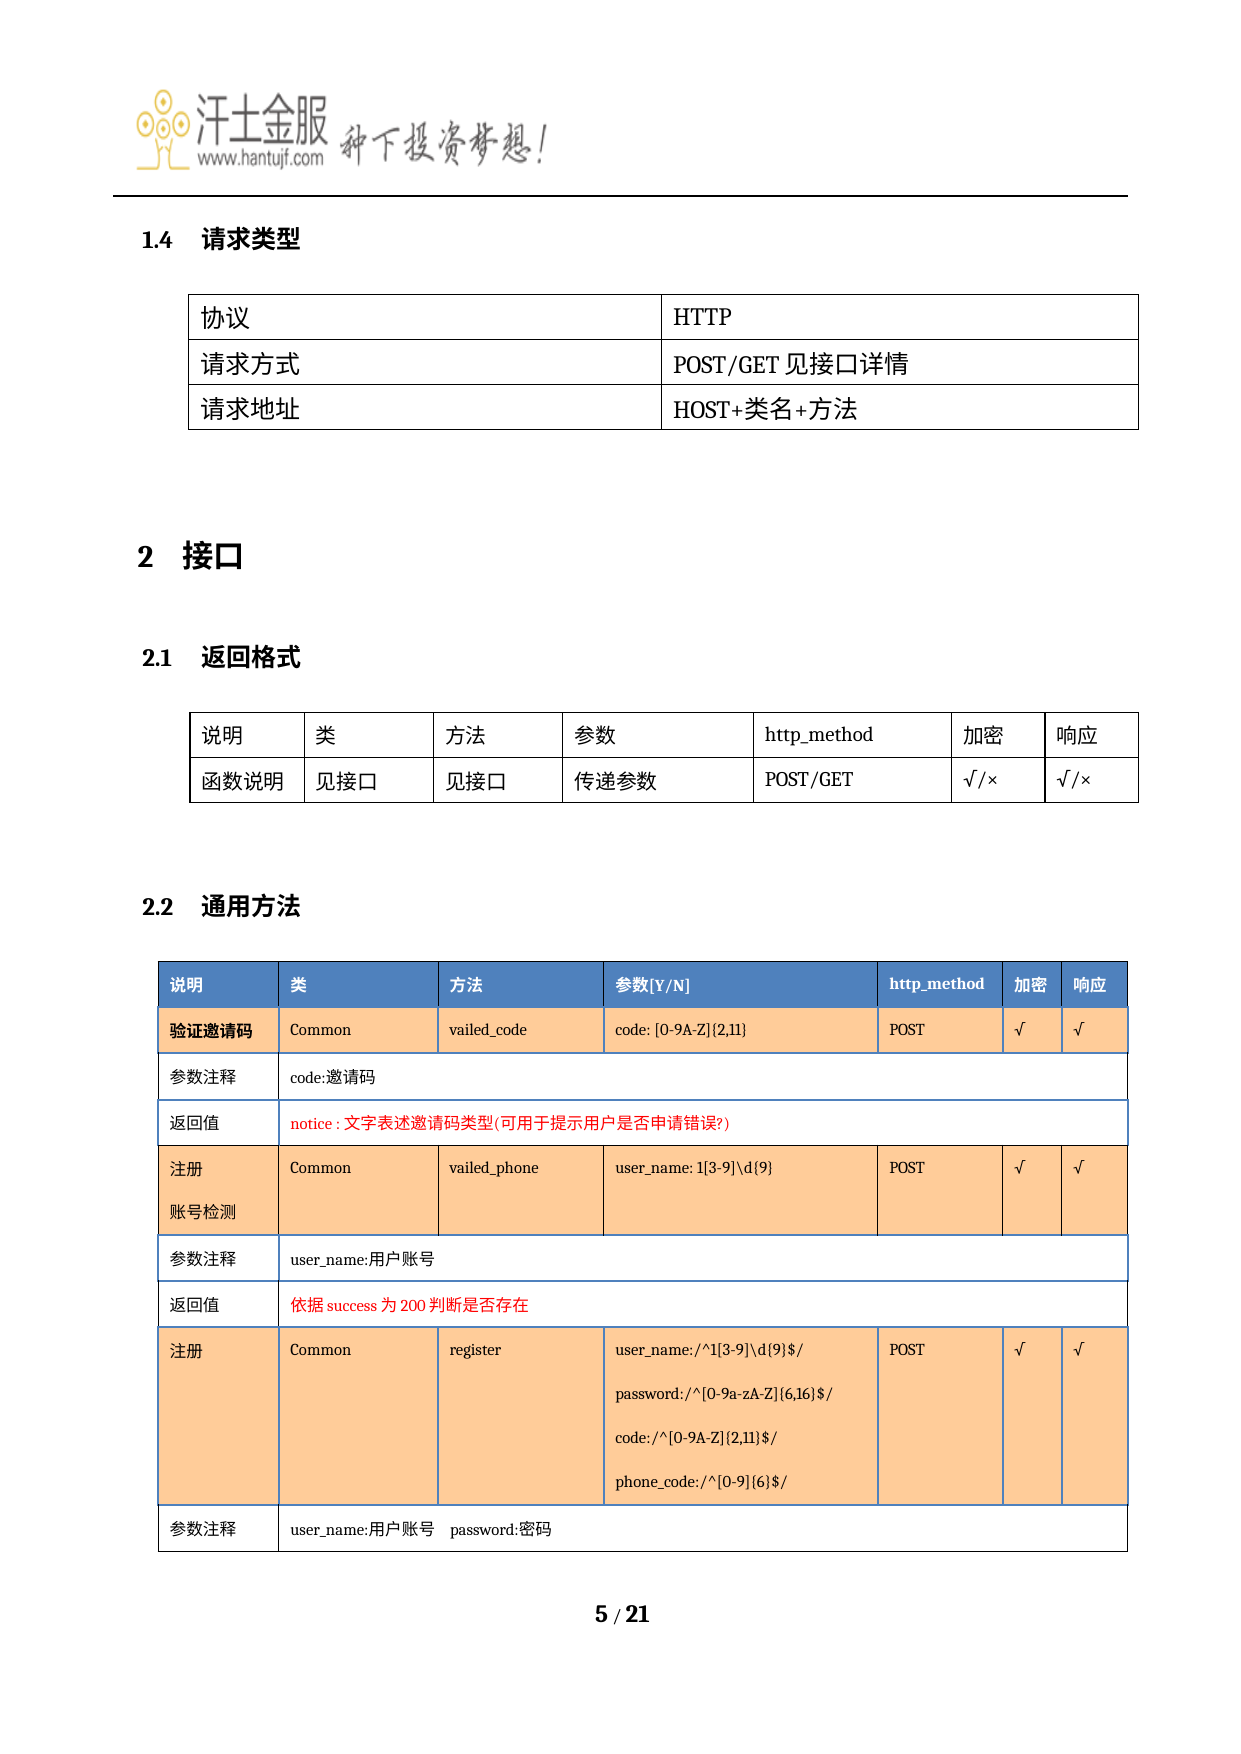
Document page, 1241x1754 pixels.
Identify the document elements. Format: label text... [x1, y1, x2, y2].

table_cell √ [1004, 1328, 1061, 1504]
table_cell POST [878, 1146, 1002, 1234]
table_cell 传递参数 [563, 758, 753, 802]
table_cell 注册 账号检测 [159, 1146, 278, 1234]
table_header 参数 [563, 713, 753, 757]
table_header 方法 [434, 713, 562, 757]
table_cell 见接口 [305, 758, 433, 802]
table_header 参数[Y/N] [604, 962, 877, 1006]
table_cell POST [879, 1008, 1002, 1052]
table_cell √ [1062, 1146, 1127, 1234]
table_cell √/× [952, 758, 1044, 802]
table_cell 依据success为200判断是否存在 [279, 1282, 1127, 1326]
subtitle 请求类型 [142, 216, 1103, 260]
table_cell code:邀请码 [279, 1054, 1127, 1098]
table_cell POST [879, 1328, 1002, 1504]
subtitle 接口 [137, 510, 1103, 598]
subtitle 返回格式 [142, 633, 1103, 677]
table_cell POST/GET见接口详情 [662, 340, 1138, 384]
table_cell √ [1063, 1008, 1127, 1052]
table_cell 验证邀请码 [159, 1008, 278, 1052]
table_cell 见接口 [434, 758, 562, 802]
table_header 类 [305, 713, 433, 757]
table_cell 请求地址 [189, 385, 661, 429]
table_cell 参数注释 [159, 1506, 278, 1551]
table_cell Common [279, 1146, 438, 1234]
table_cell vailed_phone [439, 1146, 603, 1234]
table_cell user_name:用户账号 password:密码 code:邀请码 phone_code:手机验证码 [279, 1506, 1127, 1551]
table_cell 返回值 [159, 1282, 278, 1326]
table_cell Common [280, 1008, 437, 1052]
table_cell 请求方式 [189, 340, 661, 384]
table_header 协议 [189, 295, 661, 339]
table_header 响应 [1046, 713, 1138, 757]
table_header 加密 [1003, 962, 1061, 1006]
table_cell HOST+类名+方法 [662, 385, 1138, 429]
table_header 类 [279, 962, 438, 1006]
table_header 方法 [439, 962, 603, 1006]
table_cell 参数注释 [159, 1236, 278, 1280]
table_cell 参数注释 [159, 1054, 278, 1098]
table_cell notice : 文字表述邀请码类型(可用于提示用户是否申请错误?) [280, 1101, 1127, 1144]
picture [112, 88, 612, 172]
table_cell √ [1063, 1328, 1127, 1504]
subtitle 通用方法 [142, 883, 1103, 927]
table_cell vailed_code [439, 1008, 603, 1052]
table_header 响应 [1062, 962, 1127, 1006]
table_cell POST/GET [754, 758, 951, 802]
table_cell 函数说明 [191, 758, 304, 802]
table_header 加密 [952, 713, 1044, 757]
table_cell user_name: 1[3-9]\d{9} [604, 1146, 877, 1234]
table_cell √ [1004, 1008, 1061, 1052]
table_header http_method [754, 713, 951, 757]
table_header HTTP [662, 295, 1138, 339]
table_cell Common [280, 1328, 437, 1504]
table_header 说明 [159, 962, 278, 1006]
table_header http_method [878, 962, 1002, 1006]
table_cell register [439, 1328, 603, 1504]
table_cell user_name:/^1[3-9]\d{9}$/ password:/^[0-9a-zA-Z]{6,16}$/ code:/^[0-9A-Z]{2,11}$/ phone_code:/^[0-9]{6}$/ [605, 1328, 877, 1504]
table_cell √ [1003, 1146, 1061, 1234]
table_cell 返回值 [159, 1101, 278, 1144]
table_cell 注册 [159, 1328, 278, 1504]
table_cell user_name:用户账号 [280, 1236, 1127, 1280]
table_cell √/× [1046, 758, 1138, 802]
table_cell code: [0-9A-Z]{2,11} [605, 1008, 877, 1052]
table_header 说明 [191, 713, 304, 757]
